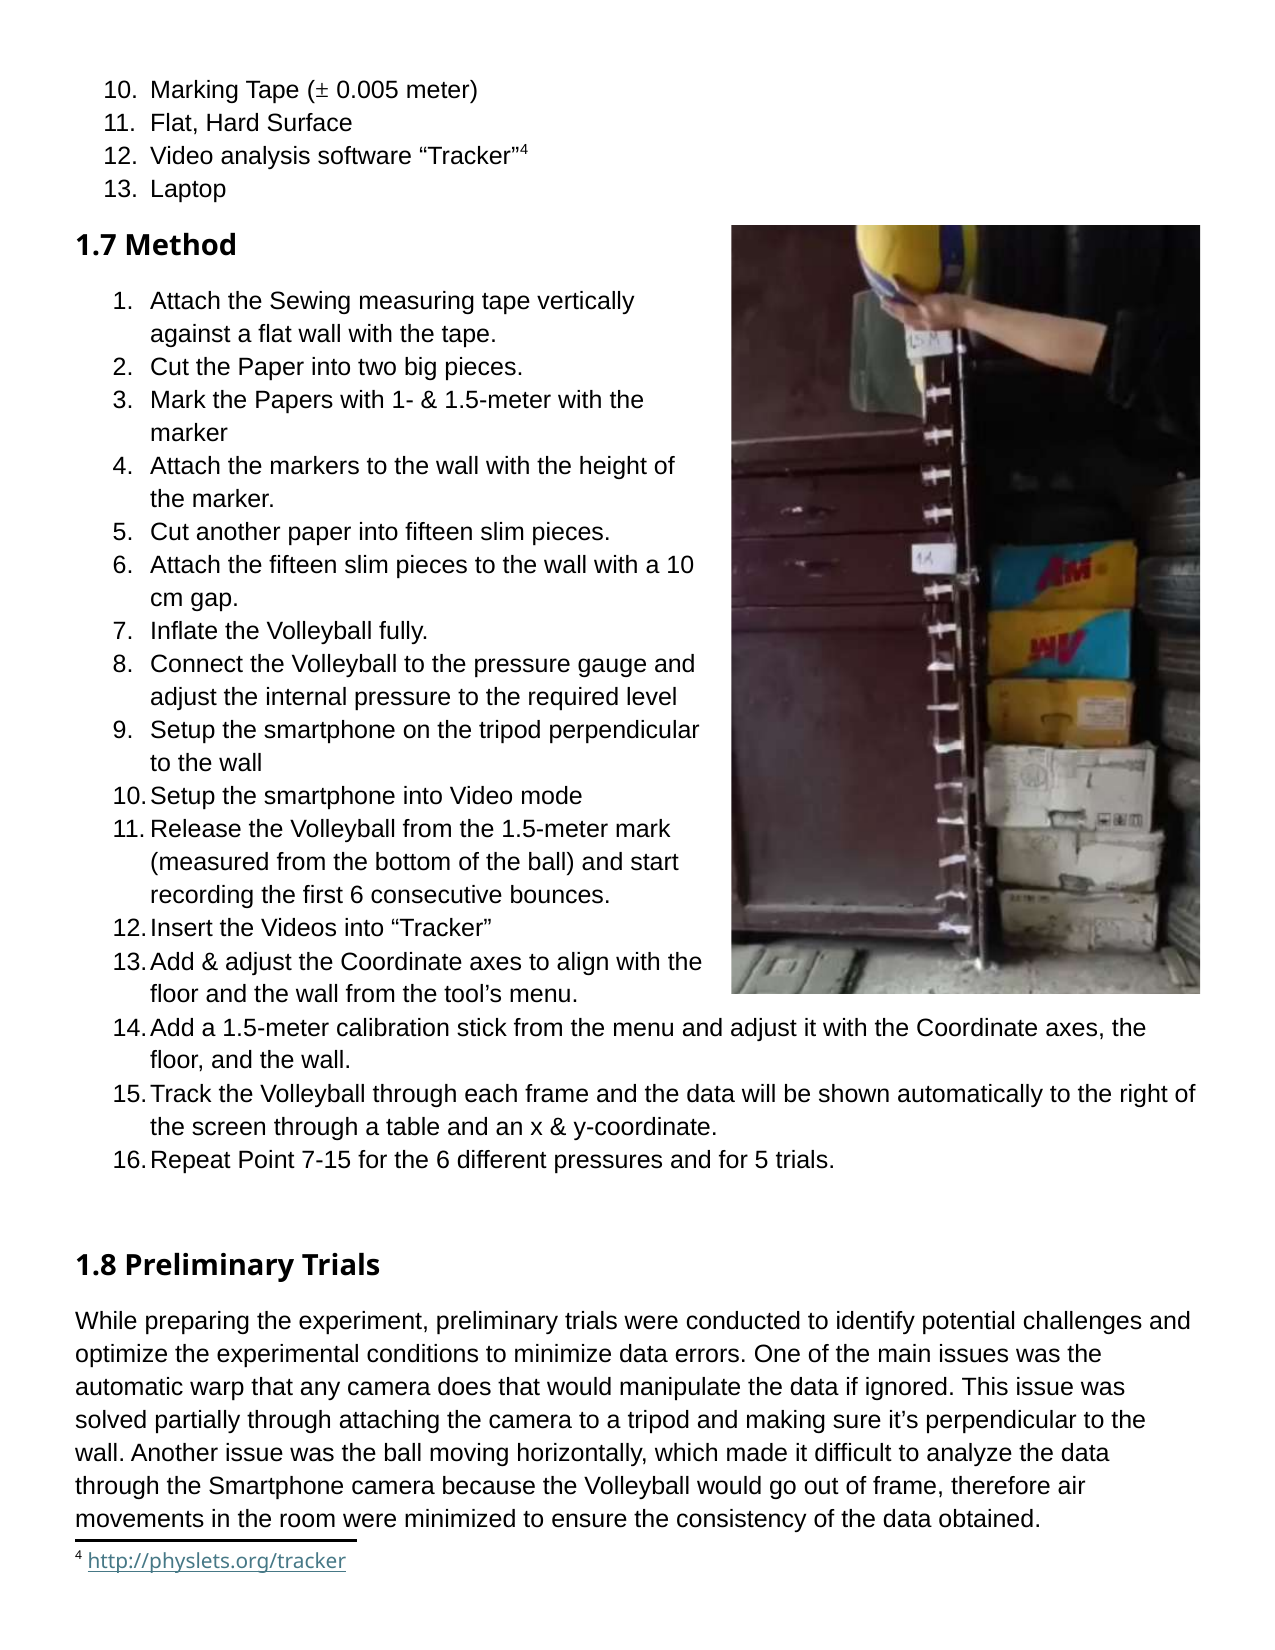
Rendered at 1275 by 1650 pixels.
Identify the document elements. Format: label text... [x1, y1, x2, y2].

list Attach the Sewing measuring tape vertically against a flat wall with the tape. [112, 286, 731, 348]
text 1.7 Method [75, 224, 1200, 263]
list Mark the Papers with 1- & 1.5-meter with the marker [112, 385, 731, 447]
list Insert the Videos into “Tracker” [112, 913, 731, 942]
list Inflate the Volleyball fully. [112, 616, 731, 645]
list Video analysis software “Tracker” [103, 141, 1200, 170]
list Repeat Point 7-15 for the 6 different pressures and for 5 trials. [112, 1144, 1200, 1173]
text 1.8 Preliminary Trials [75, 1244, 1200, 1284]
list Attach the fifteen slim pieces to the wall with a 10 cm gap. [112, 550, 731, 612]
list Setup the smartphone into Video mode [112, 781, 731, 810]
text While preparing the experiment, preliminary trials were conducted to identify potential challenges and optimize the experimental conditions to minimize data errors. One of the main issues was the automatic warp that any camera does that would manipulate the data if ignored. This issue was solved partially through attaching the camera to a tripod and making sure it’s perpendicular to the wall. Another issue was the ball moving horizontally, which made it difficult to analyze the data through the Smartphone camera because the Volleyball would go out of frame, therefore air movements in the room were minimized to ensure the consistency of the data obtained. [75, 1306, 1200, 1533]
list Flat, Hard Surface [103, 108, 1200, 137]
picture [731, 225, 1200, 994]
list Add a 1.5-meter calibration stick from the menu and adjust it with the Coordinate axes, the floor, and the wall. [112, 1012, 1200, 1074]
list Cut the Paper into two big pieces. [112, 352, 731, 381]
list Cut another paper into fifteen slim pieces. [112, 517, 731, 546]
list Release the Volleyball from the 1.5-meter mark (measured from the bottom of the ball) and start recording the first 6 consecutive bounces. [112, 814, 731, 909]
list Attach the markers to the wall with the height of the marker. [112, 451, 731, 513]
list Marking Tape ( 0.005 meter) [103, 75, 1200, 104]
list Connect the Volleyball to the pressure gauge and adjust the internal pressure to the required level [112, 649, 731, 711]
list Laptop [103, 174, 1200, 203]
list Track the Volleyball through each frame and the data will be shown automatically to the right of the screen through a table and an x & y-coordinate. [112, 1078, 1200, 1140]
list Add & adjust the Coordinate axes to align with the floor and the wall from the tool’s menu. [112, 946, 1200, 1008]
list Setup the smartphone on the tripod perpendicular to the wall [112, 715, 731, 777]
